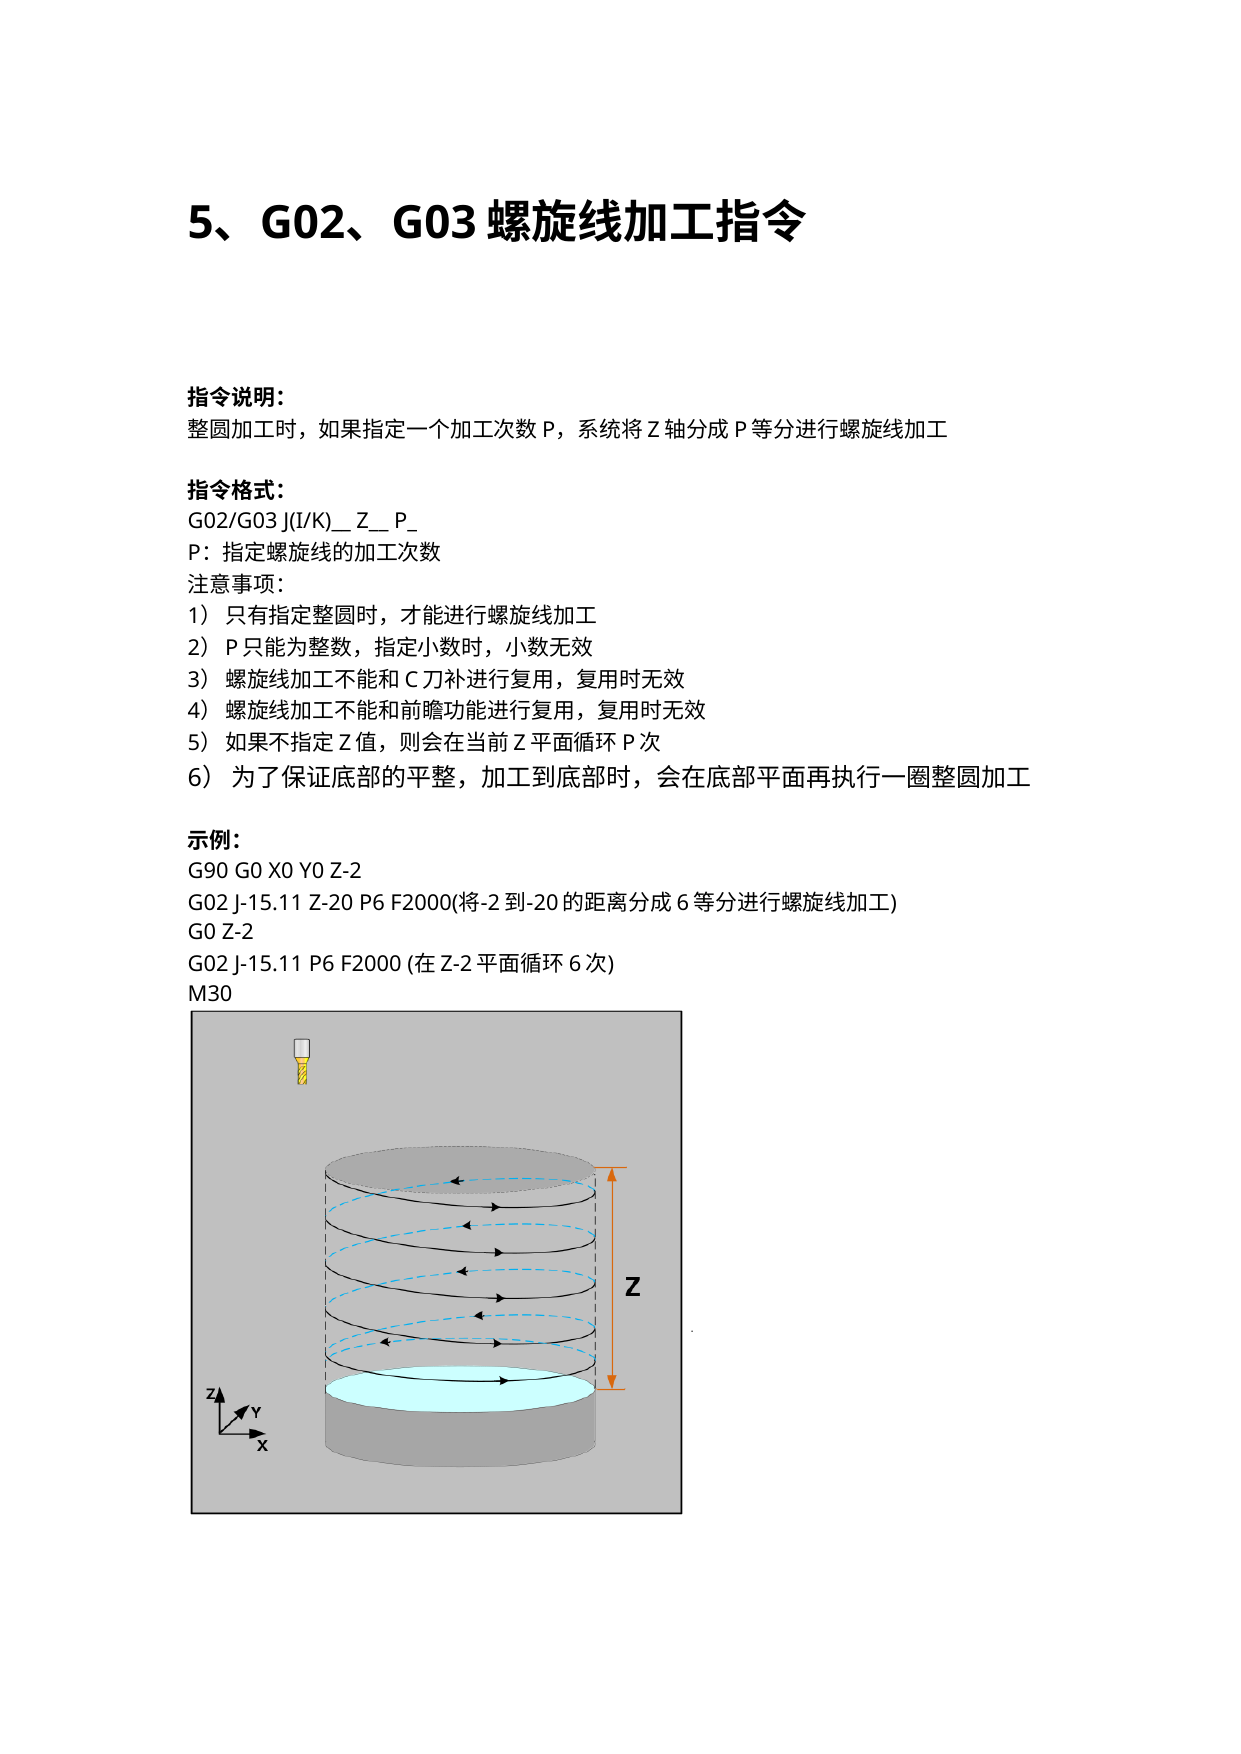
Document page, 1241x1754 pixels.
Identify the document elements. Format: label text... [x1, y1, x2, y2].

text M30 [187, 978, 1053, 1008]
text G90 G0 X0 Y0 Z-2 [187, 855, 1053, 884]
text G02 J-15.11 Z-20 P6 F2000(将-2到-20的距离分成6等分进行螺旋线加工) [187, 884, 1053, 916]
list 螺旋线加工不能和前瞻功能进行复用，复用时无效 [187, 693, 1053, 725]
text 指令说明： [187, 380, 1053, 412]
text G02 J-15.11 P6 F2000 (在Z-2平面循环6次) [187, 946, 1053, 978]
text 指令格式： [187, 473, 1053, 505]
list 只有指定整圆时，才能进行螺旋线加工 [187, 598, 1053, 630]
text G02/G03 J(I/K)__ Z__ P_ [187, 505, 1053, 535]
list 如果不指定Z值，则会在当前Z平面循环P次 [187, 725, 1053, 757]
text 示例： [187, 823, 1053, 855]
list P只能为整数，指定小数时，小数无效 [187, 630, 1053, 662]
list 螺旋线加工不能和C刀补进行复用，复用时无效 [187, 662, 1053, 693]
text 注意事项： [187, 567, 1053, 598]
subtitle 5、G02、G03螺旋线加工指令 [187, 185, 1053, 252]
text G0 Z-2 [187, 916, 1053, 946]
text P：指定螺旋线的加工次数 [187, 535, 1053, 567]
list 为了保证底部的平整，加工到底部时，会在底部平面再执行一圈整圆加工 [187, 757, 1053, 793]
text 整圆加工时，如果指定一个加工次数P，系统将Z轴分成P等分进行螺旋线加工 [187, 412, 1053, 443]
